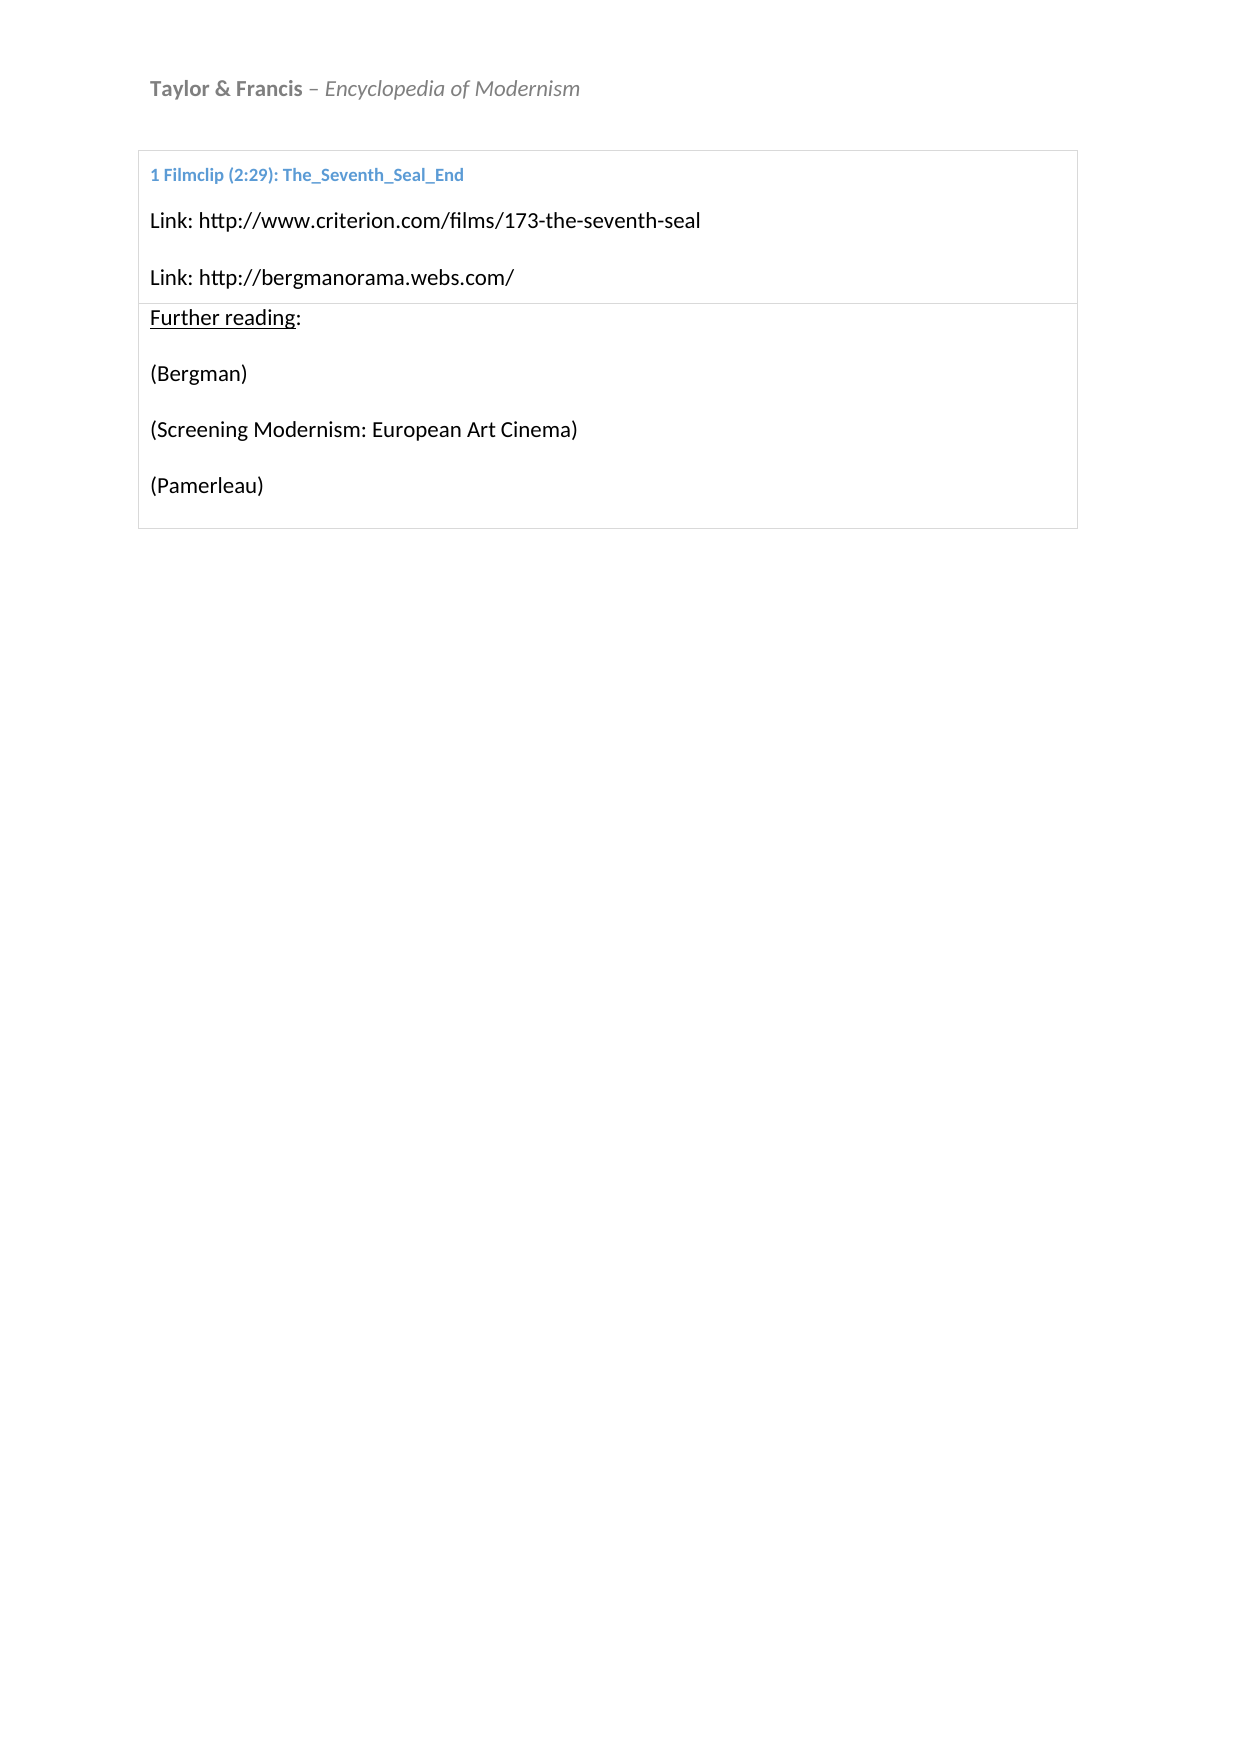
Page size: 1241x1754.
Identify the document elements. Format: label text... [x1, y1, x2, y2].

table_cell Further reading: [139, 304, 1077, 528]
